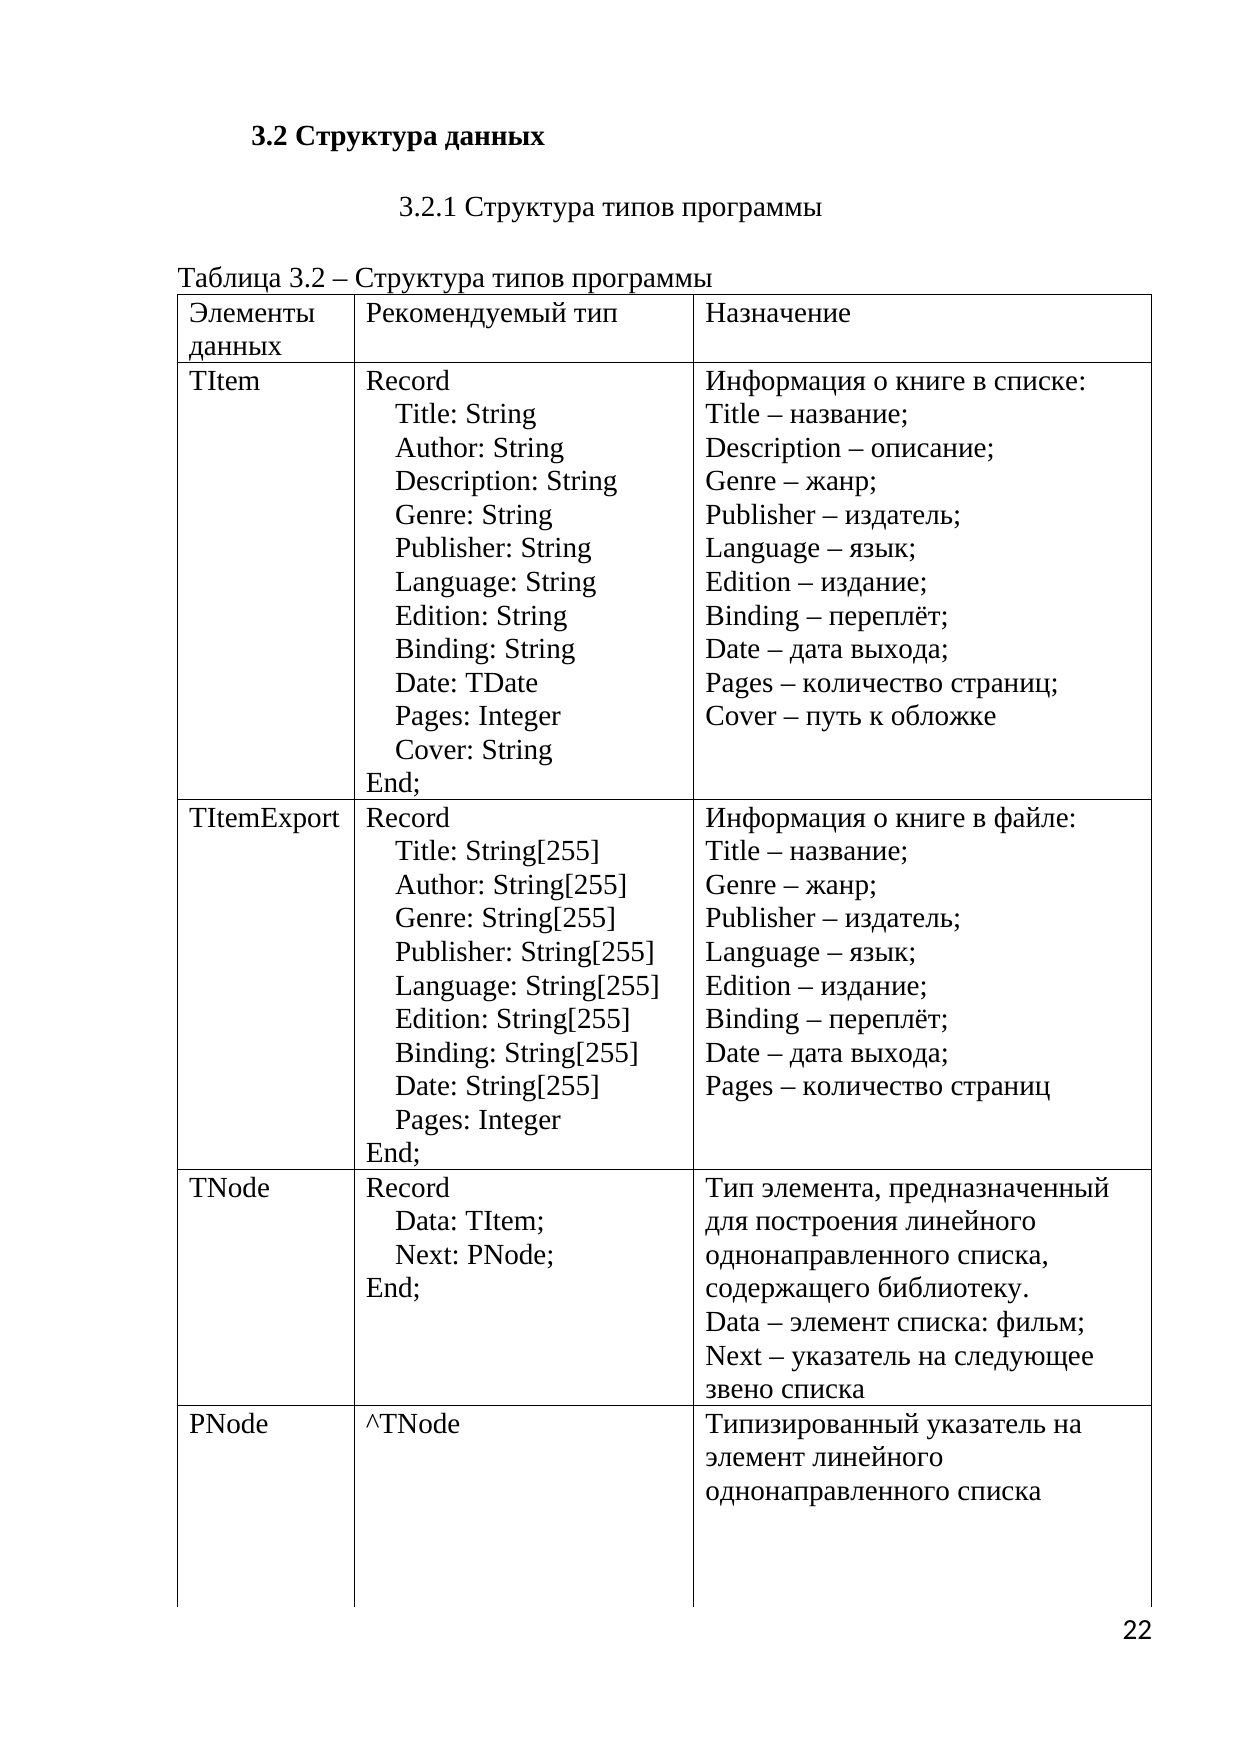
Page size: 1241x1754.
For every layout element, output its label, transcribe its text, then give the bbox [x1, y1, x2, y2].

table_cell Тип элемента, предназначенный для построения линейного однонаправленного списка, содержащего библиотеку. Data – элемент списка: фильм; Next – указатель на следующее звено списка [694, 1170, 1151, 1405]
table_cell ^TNode [355, 1406, 693, 1607]
subtitle Структура типов программы [325, 189, 1152, 223]
table_cell Record Title: String[255] Author: String[255] Genre: String[255] Publisher: String[255] Language: String[255] Edition: String[255] Binding: String[255] Date: String[255] Pages: Integer End; [355, 800, 693, 1169]
table_cell Информация о книге в файле: Title – название; Genre – жанр; Publisher – издатель; Language – язык; Edition – издание; Binding – переплёт; Date – дата выхода; Pages – количество страниц [694, 800, 1151, 1169]
table_cell PNode [178, 1406, 354, 1607]
table_cell Record Title: String Author: String Description: String Genre: String Publisher: String Language: String Edition: String Binding: String Date: TDate Pages: Integer Cover: String End; [355, 363, 693, 799]
table_cell Record Data: TItem; Next: PNode; End; [355, 1170, 693, 1405]
table_header Рекомендуемый тип [355, 295, 693, 362]
subtitle Структура данных [251, 118, 1152, 152]
text Таблица 3.2 – Структура типов программы [177, 260, 1152, 294]
table_cell TItem [178, 363, 354, 799]
table_cell TItemExport [178, 800, 354, 1169]
table_header Элементы данных [178, 295, 354, 362]
table_header Назначение [694, 295, 1151, 362]
table_cell TNode [178, 1170, 354, 1405]
table_cell Типизированный указатель на элемент линейного однонаправленного списка [694, 1406, 1151, 1607]
table_cell Информация о книге в списке: Title – название; Description – описание; Genre – жанр; Publisher – издатель; Language – язык; Edition – издание; Binding – переплёт; Date – дата выхода; Pages – количество страниц; Cover – путь к обложке [694, 363, 1151, 799]
